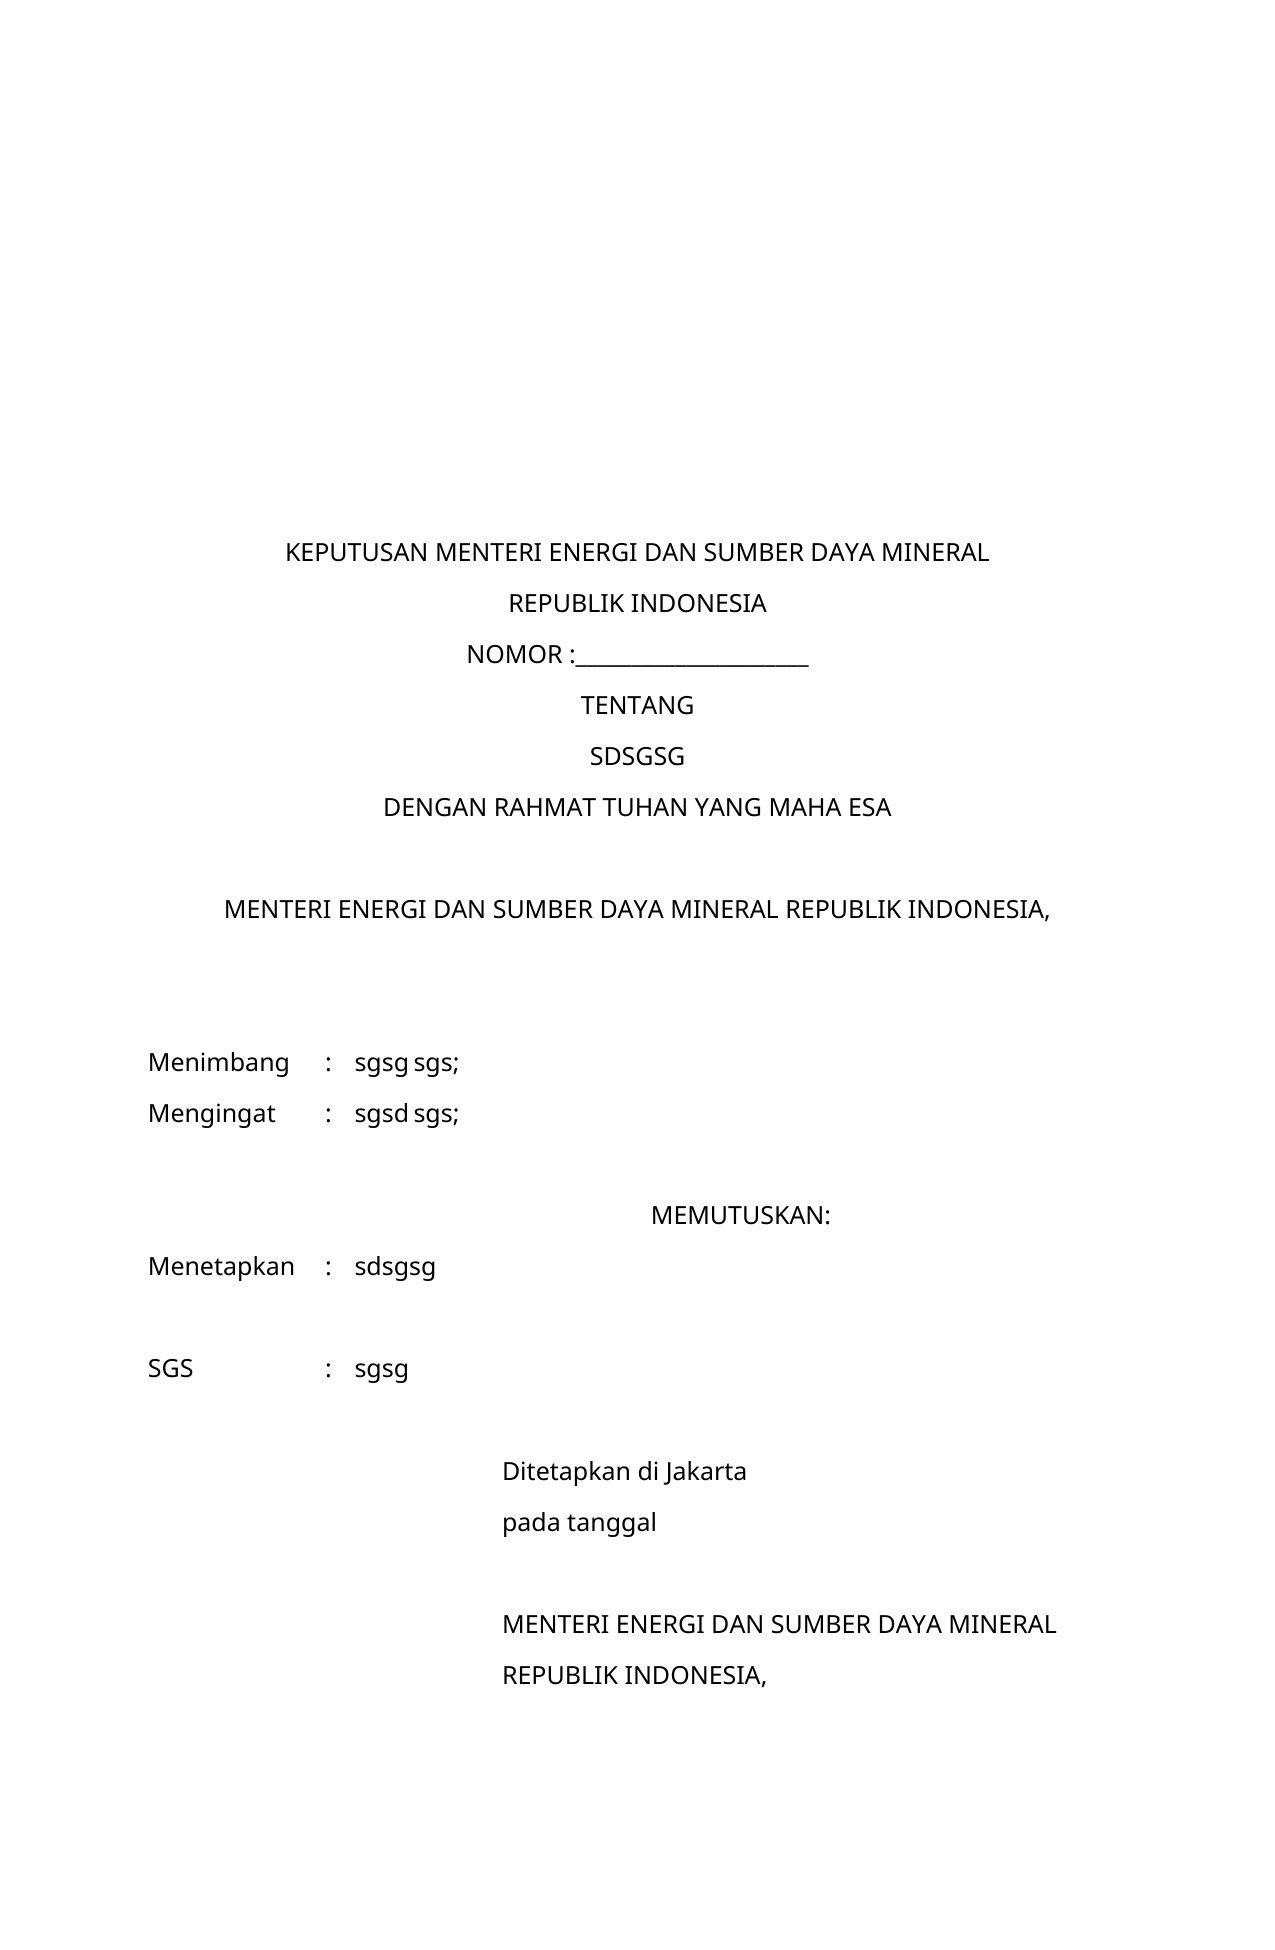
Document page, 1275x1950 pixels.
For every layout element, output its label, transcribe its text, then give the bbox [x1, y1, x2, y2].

text Menimbang : sgsg sgs; [148, 1045, 1127, 1079]
text NOMOR :_____________________ [148, 636, 1127, 671]
text Mengingat : sgsd sgs; [148, 1096, 1127, 1130]
text REPUBLIK INDONESIA, [502, 1657, 1127, 1691]
text SGS : sgsg [148, 1351, 1127, 1385]
text Menetapkan : sdsgsg [148, 1249, 1127, 1283]
text DENGAN RAHMAT TUHAN YANG MAHA ESA [148, 789, 1127, 824]
text TENTANG [148, 687, 1127, 722]
text MENTERI ENERGI DAN SUMBER DAYA MINERAL REPUBLIK INDONESIA, [148, 892, 1127, 926]
text REPUBLIK INDONESIA [148, 585, 1127, 619]
text MENTERI ENERGI DAN SUMBER DAYA MINERAL [502, 1606, 1127, 1640]
text pada tanggal [502, 1504, 1127, 1538]
text Ditetapkan di Jakarta [502, 1453, 1127, 1487]
text sdsgsg [148, 738, 1127, 773]
text KEPUTUSAN MENTERI ENERGI DAN SUMBER DAYA MINERAL [148, 534, 1127, 568]
text MEMUTUSKAN: [354, 1198, 1127, 1232]
